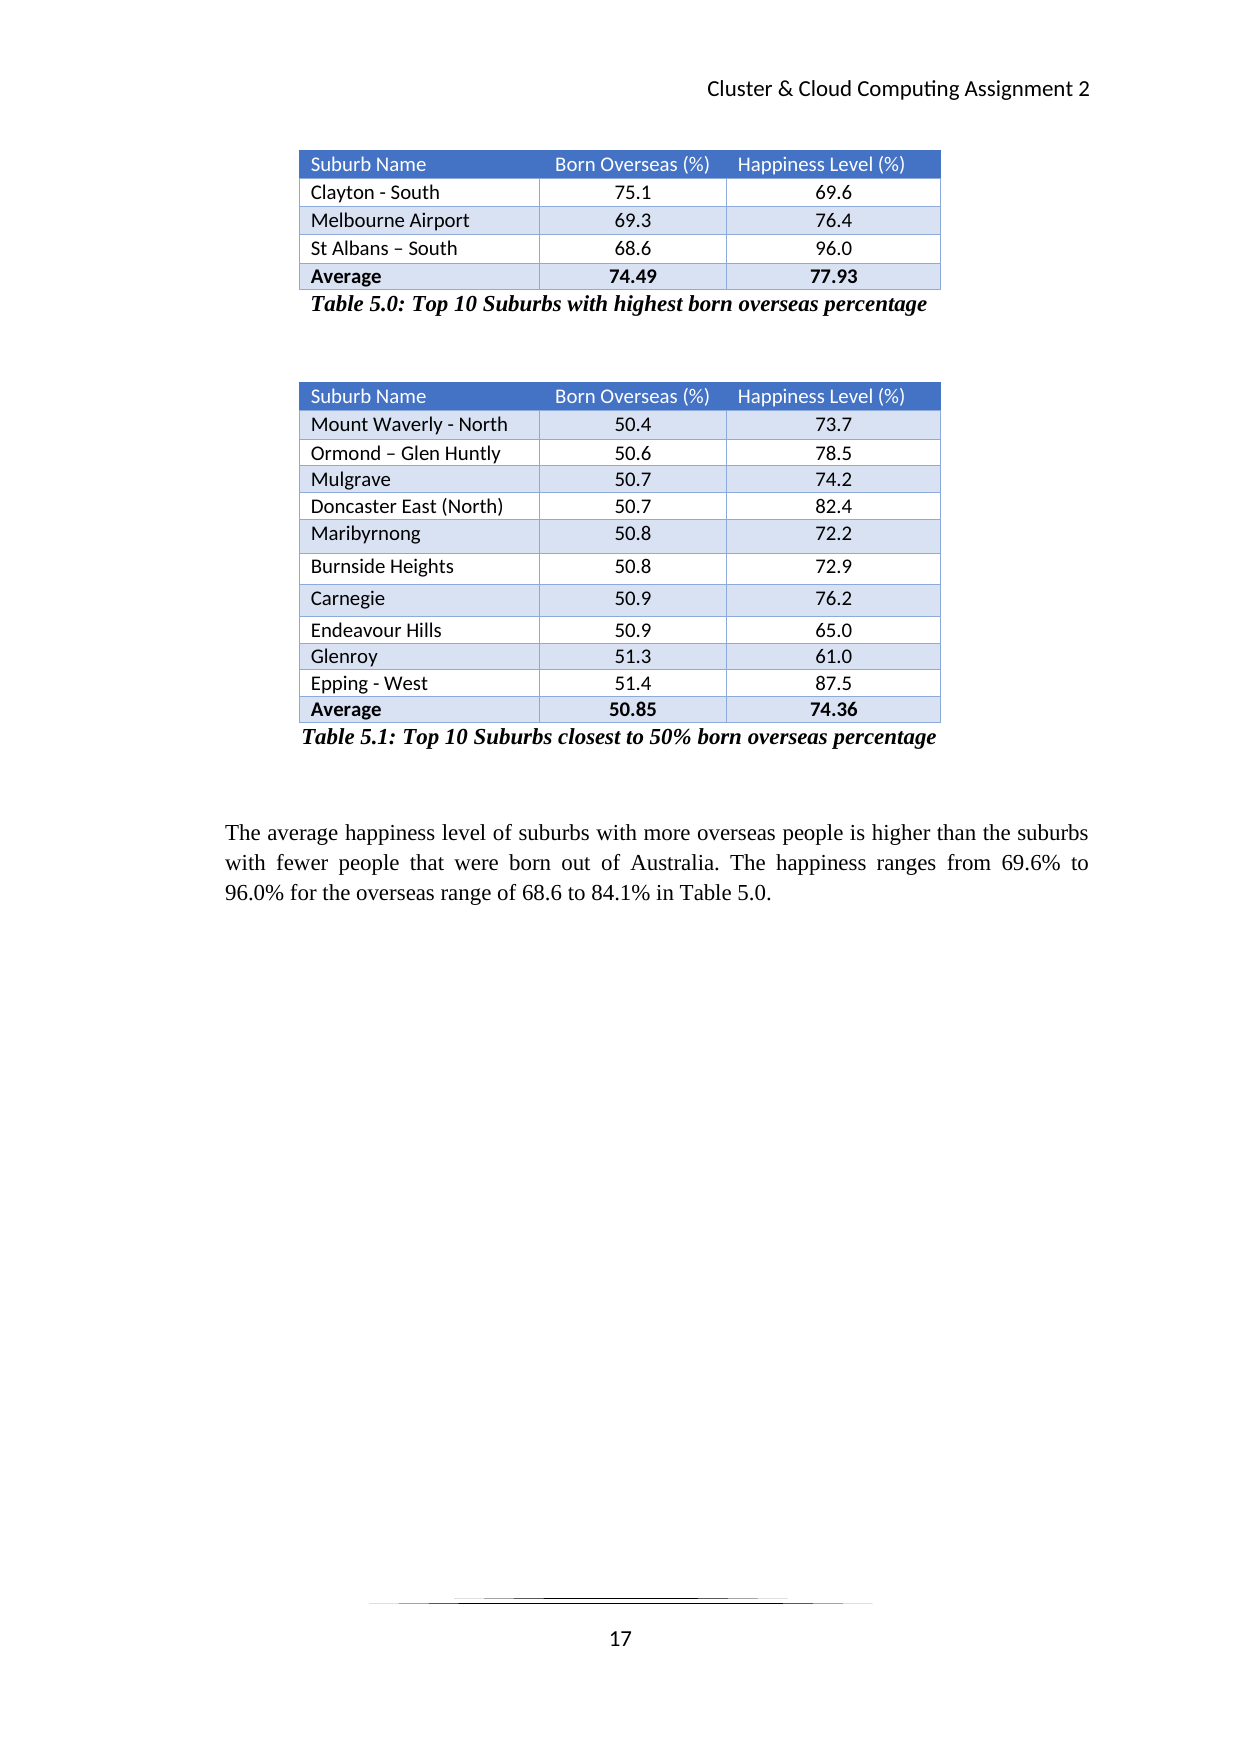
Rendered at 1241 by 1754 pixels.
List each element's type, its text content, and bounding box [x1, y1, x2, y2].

table_cell Mulgrave [300, 466, 539, 492]
table_cell Ormond – Glen Huntly [300, 440, 539, 465]
table_cell Burnside Heights [300, 554, 539, 584]
table_cell 68.6 [540, 235, 726, 262]
table_cell Melbourne Airport [300, 207, 539, 234]
table_cell 87.5 [727, 670, 940, 696]
table_cell 75.1 [540, 179, 726, 206]
table_cell Epping - West [300, 670, 539, 696]
table_cell St Albans – South [300, 235, 539, 262]
table_cell 73.7 [727, 411, 940, 439]
table_header Happiness Level (%) [727, 383, 940, 410]
table_cell 50.4 [540, 411, 726, 439]
table_cell 76.2 [727, 585, 940, 616]
table_cell 50.6 [540, 440, 726, 465]
table_cell 74.2 [727, 466, 940, 492]
table_cell 61.0 [727, 644, 940, 669]
table_cell 76.4 [727, 207, 940, 234]
table_cell 51.4 [540, 670, 726, 696]
table_cell 50.7 [540, 466, 726, 492]
table_cell 78.5 [727, 440, 940, 465]
table_cell 50.85 [540, 697, 726, 722]
table_cell 74.36 [727, 697, 940, 722]
table_cell Clayton - South [300, 179, 539, 206]
table_header Born Overseas (%) [540, 383, 726, 410]
text Table 5.1: Top 10 Suburbs closest to 50% born overseas percentage [150, 723, 1090, 749]
table_cell 50.8 [540, 520, 726, 553]
table_header Born Overseas (%) [540, 151, 726, 178]
table_cell Mount Waverly - North [300, 411, 539, 439]
table_cell 72.9 [727, 554, 940, 584]
text Table 5.0: Top 10 Suburbs with highest born overseas percentage [150, 290, 1090, 316]
text The average happiness level of suburbs with more overseas people is higher than the suburbs with fewer people that were born out of Australia. The happiness ranges from 69.6% to 96.0% for the overseas range of 68.6 to 84.1% in Table 5.0. [225, 818, 1090, 905]
table_header Suburb Name [300, 383, 539, 410]
table_cell 50.9 [540, 617, 726, 643]
table_cell Glenroy [300, 644, 539, 669]
table_cell 77.93 [727, 264, 940, 289]
table_cell 50.7 [540, 493, 726, 519]
table_cell 65.0 [727, 617, 940, 643]
table_cell 69.3 [540, 207, 726, 234]
table_cell 50.8 [540, 554, 726, 584]
table_cell Doncaster East (North) [300, 493, 539, 519]
table_cell 82.4 [727, 493, 940, 519]
table_cell Average [300, 264, 539, 289]
table_cell Endeavour Hills [300, 617, 539, 643]
table_cell 72.2 [727, 520, 940, 553]
table_cell 74.49 [540, 264, 726, 289]
table_cell 69.6 [727, 179, 940, 206]
table_header Happiness Level (%) [727, 151, 940, 178]
table_cell Average [300, 697, 539, 722]
table_cell 96.0 [727, 235, 940, 262]
table_cell 51.3 [540, 644, 726, 669]
table_cell Carnegie [300, 585, 539, 616]
table_header Suburb Name [300, 151, 539, 178]
table_cell 50.9 [540, 585, 726, 616]
table_cell Maribyrnong [300, 520, 539, 553]
